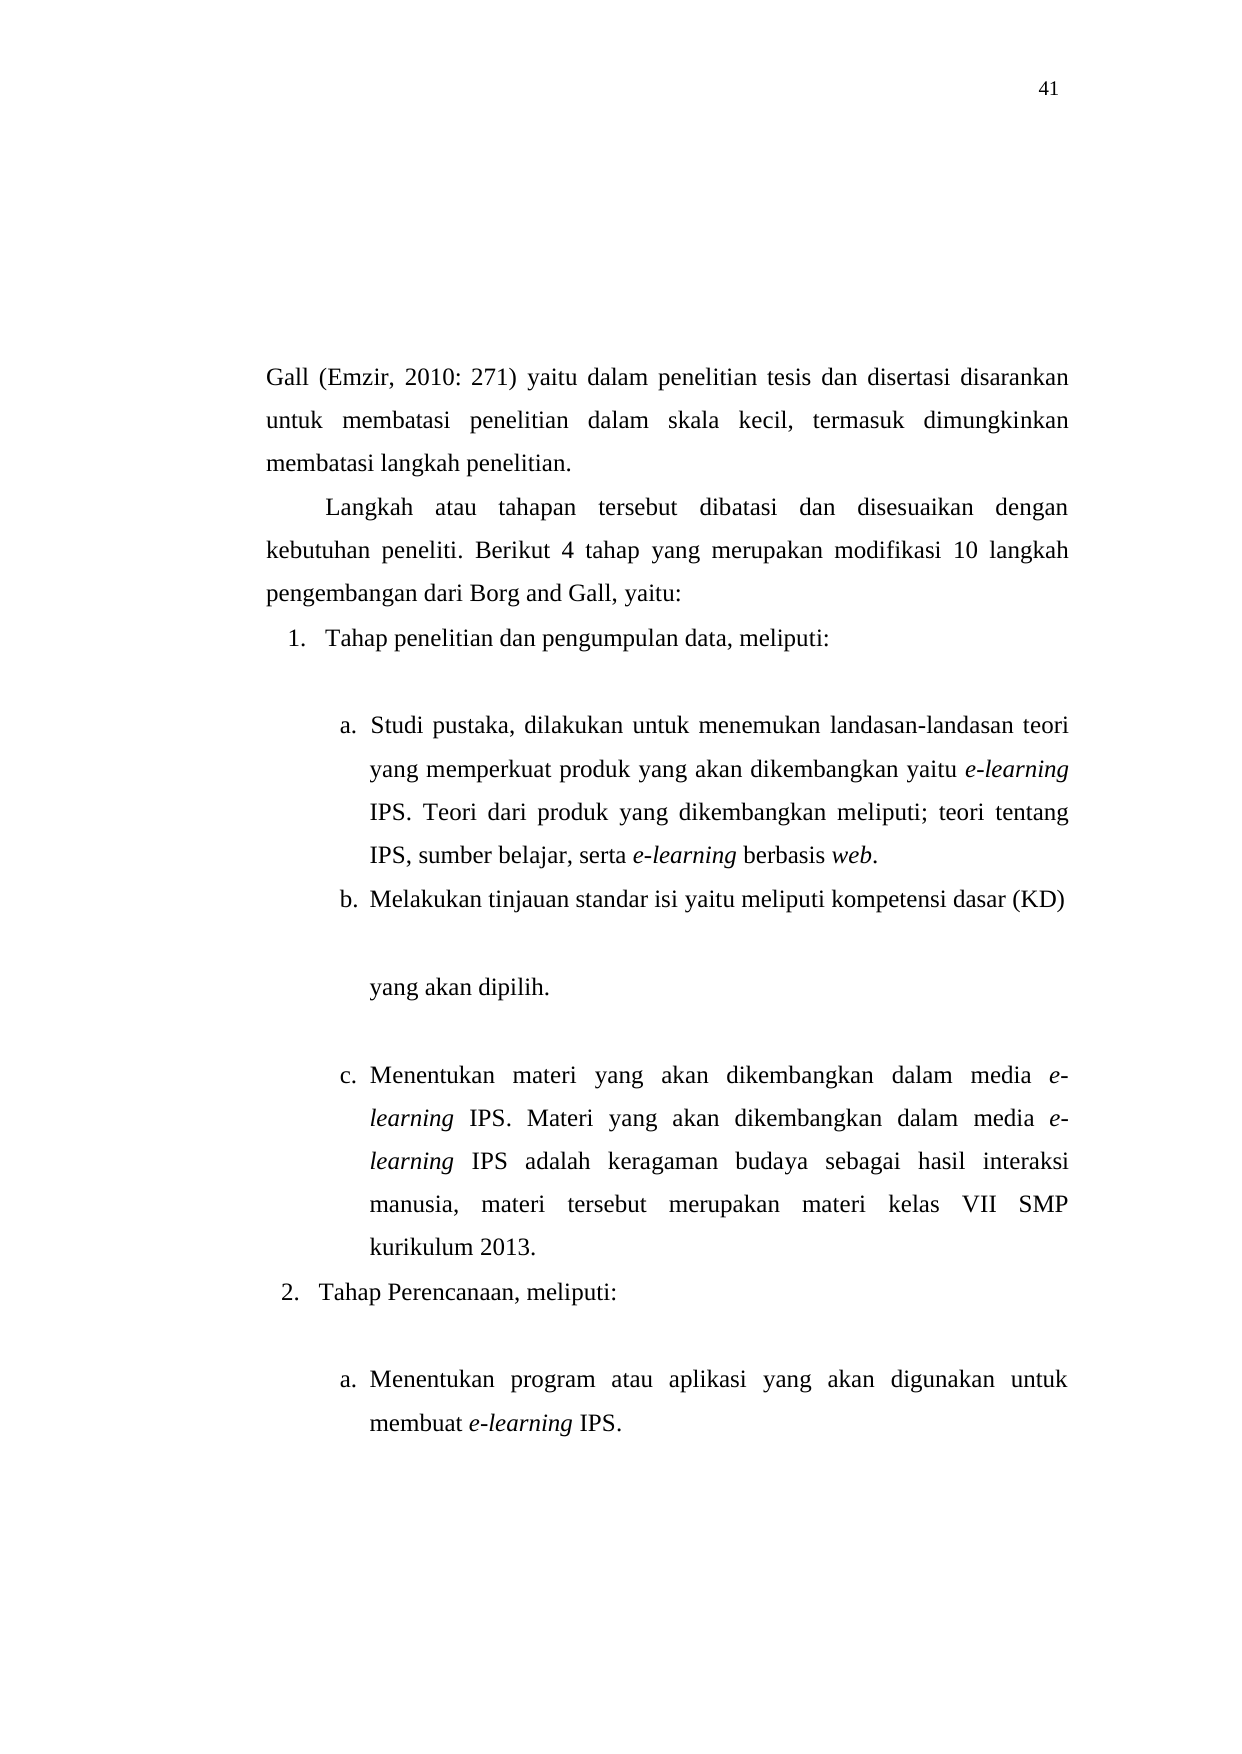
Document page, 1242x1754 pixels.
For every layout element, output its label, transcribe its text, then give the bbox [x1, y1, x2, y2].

text c. Menentukan materi yang akan dikembangkan dalam media e- learning IPS. Materi yang akan dikembangkan dalam media e- learning IPS adalah keragaman budaya sebagai hasil interaksi manusia, materi tersebut merupakan materi kelas VII SMP kurikulum 2013. [339, 1060, 1069, 1261]
text a. Menentukan program atau aplikasi yang akan digunakan untuk membuat e-learning IPS. [339, 1364, 1068, 1436]
text a. Studi pustaka, dilakukan untuk menemukan landasan-landasan teori yang memperkuat produk yang akan dikembangkan yaitu e-learning IPS. Teori dari produk yang dikembangkan meliputi; teori tentang IPS, sumber belajar, serta e-learning berbasis web. [339, 711, 1069, 869]
text b. Melakukan tinjauan standar isi yaitu meliputi kompetensi dasar (KD) [339, 884, 1077, 913]
text yang akan dipilih. [369, 972, 1077, 1001]
text 2. Tahap Perencanaan, meliputi: [281, 1277, 1077, 1305]
text 1. Tahap penelitian dan pengumpulan data, meliputi: [287, 623, 1077, 651]
text Langkah atau tahapan tersebut dibatasi dan disesuaikan dengan kebutuhan peneliti. Berikut 4 tahap yang merupakan modifikasi 10 langkah pengembangan dari Borg and Gall, yaitu: [266, 492, 1068, 607]
text Gall (Emzir, 2010: 271) yaitu dalam penelitian tesis dan disertasi disarankan untuk membatasi penelitian dalam skala kecil, termasuk dimungkinkan membatasi langkah penelitian. [266, 362, 1068, 477]
